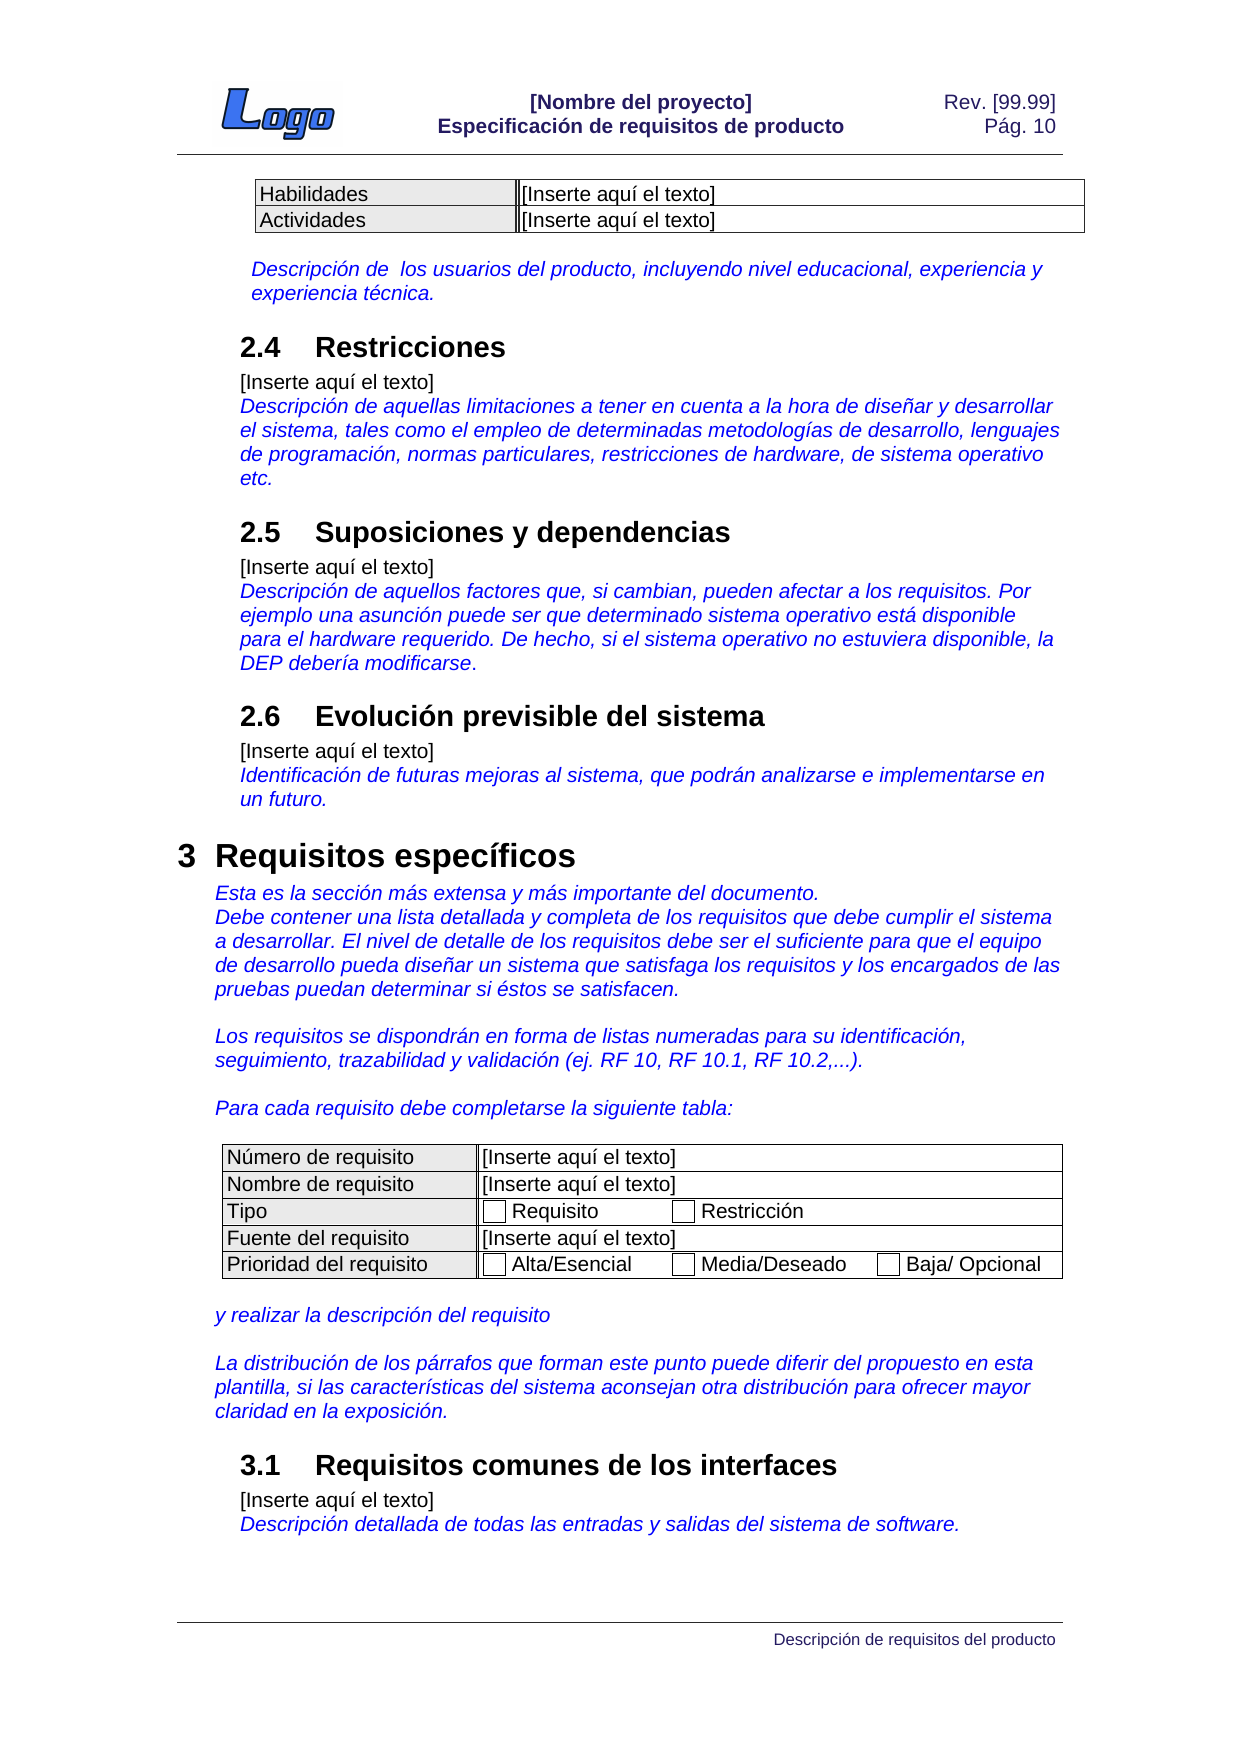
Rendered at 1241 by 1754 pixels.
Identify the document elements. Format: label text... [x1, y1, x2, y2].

subtitle Requisitos específicos [177, 836, 1063, 874]
table_cell Tipo [223, 1199, 476, 1224]
table_cell Restricción [664, 1199, 1062, 1224]
text Para cada requisito debe completarse la siguiente tabla: [215, 1096, 1063, 1120]
table_header Número de requisito [223, 1145, 476, 1171]
text Descripción de los usuarios del producto, incluyendo nivel educacional, experiencia y experiencia técnica. [251, 257, 1063, 305]
text Los requisitos se dispondrán en forma de listas numeradas para su identificación, seguimiento, trazabilidad y validación (ej. RF 10, RF 10.1, RF 10.2,...). [215, 1024, 1063, 1072]
table_cell Requisito [479, 1199, 664, 1224]
text y realizar la descripción del requisito [215, 1303, 1063, 1327]
text Esta es la sección más extensa y más importante del documento. [215, 881, 1063, 904]
table_cell Habilidades [256, 180, 515, 205]
subtitle Requisitos comunes de los interfaces [240, 1448, 1063, 1481]
table_cell Prioridad del requisito [223, 1252, 476, 1278]
subtitle Evolución previsible del sistema [240, 699, 1063, 733]
text Debe contener una lista detallada y completa de los requisitos que debe cumplir el sistema a desarrollar. El nivel de detalle de los requisitos debe ser el suficiente para que el equipo de desarrollo pueda diseñar un sistema que satisfaga los requisitos y los encargados de las pruebas puedan determinar si éstos se satisfacen. [215, 904, 1063, 1000]
table_cell Baja/ Opcional [869, 1252, 1062, 1278]
table_cell Nombre de requisito [223, 1172, 476, 1198]
table_cell Fuente del requisito [223, 1226, 476, 1251]
table_cell Media/Deseado [664, 1252, 869, 1278]
table_cell Alta/Esencial [479, 1252, 664, 1278]
table_header [479, 1145, 1062, 1171]
subtitle Suposiciones y dependencias [240, 515, 1063, 548]
table_cell [479, 1172, 1062, 1198]
text Identificación de futuras mejoras al sistema, que podrán analizarse e implementarse en un futuro. [240, 763, 1063, 811]
table_cell [520, 206, 1084, 232]
table_cell [479, 1226, 1062, 1251]
table_cell [520, 180, 1084, 205]
text La distribución de los párrafos que forman este punto puede diferir del propuesto en esta plantilla, si las características del sistema aconsejan otra distribución para ofrecer mayor claridad en la exposición. [215, 1351, 1063, 1423]
text Descripción detallada de todas las entradas y salidas del sistema de software. [177, 1512, 1063, 1536]
table_cell Actividades [256, 206, 515, 232]
text Descripción de aquellas limitaciones a tener en cuenta a la hora de diseñar y desarrollar el sistema, tales como el empleo de determinadas metodologías de desarrollo, lenguajes de programación, normas particulares, restricciones de hardware, de sistema operativo etc. [240, 394, 1063, 490]
text Descripción de aquellos factores que, si cambian, pueden afectar a los requisitos. Por ejemplo una asunción puede ser que determinado sistema operativo está disponible para el hardware requerido. De hecho, si el sistema operativo no estuviera disponible, la DEP debería modificarse. [240, 578, 1063, 674]
subtitle Restricciones [240, 330, 1063, 364]
